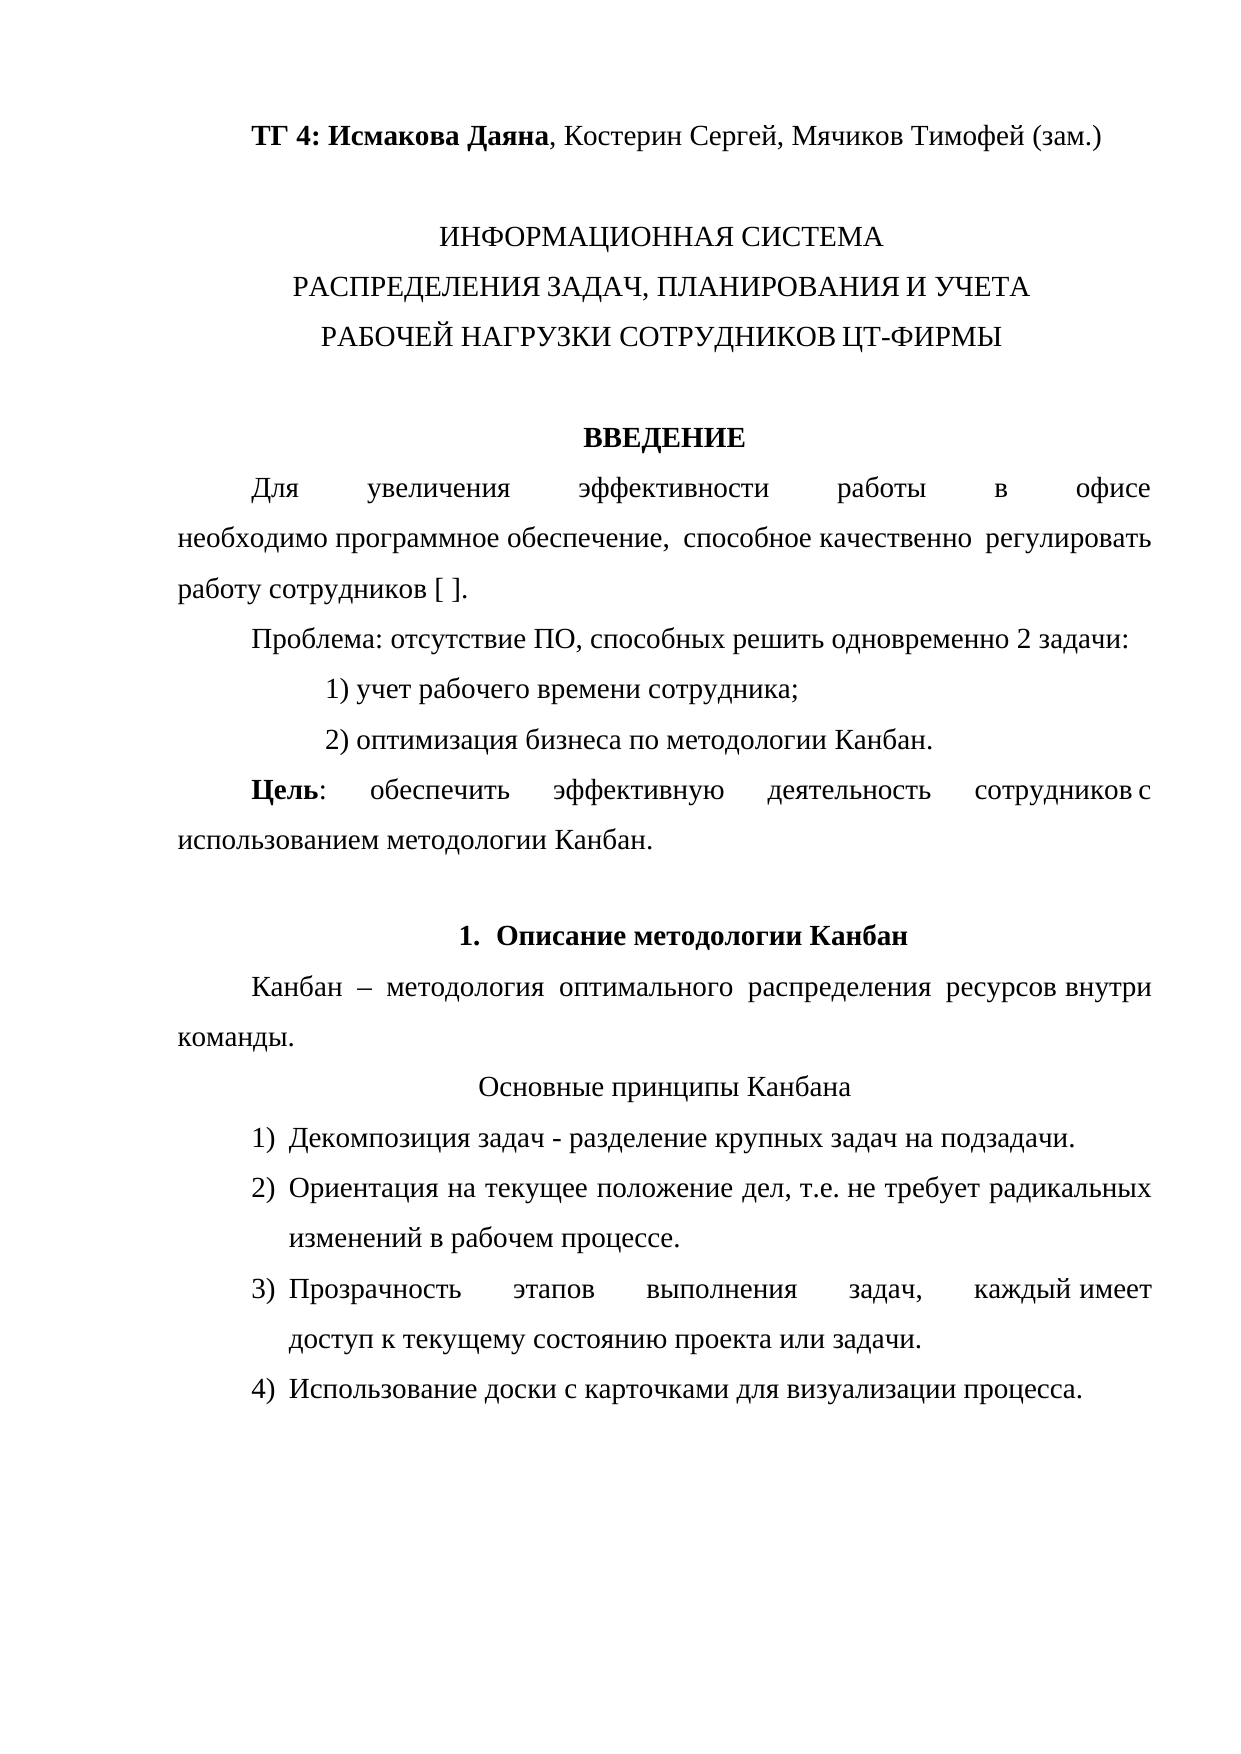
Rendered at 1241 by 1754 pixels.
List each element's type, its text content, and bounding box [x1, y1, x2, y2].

text РАБОЧЕЙ НАГРУЗКИ СОТРУДНИКОВ ЦТ-ФИРМЫ [177, 319, 1152, 353]
text ТГ 4: Исмакова Даяна, Костерин Сергей, Мячиков Тимофей (зам.) [177, 118, 1152, 152]
text Проблема: отсутствие ПО, способных решить одновременно 2 задачи: [177, 621, 1152, 655]
list Ориентация на текущее положение дел, т.е. не требует радикальных изменений в рабочем процессе. [251, 1170, 1152, 1254]
list Прозрачность этапов выполнения задач, каждый имеет доступ к текущему состоянию проекта или задачи. [251, 1271, 1152, 1354]
list Использование доски с карточками для визуализации процесса. [251, 1371, 1152, 1405]
text 2) оптимизация бизнеса по методологии Канбан. [251, 722, 1152, 755]
text ВВЕДЕНИЕ [177, 420, 1152, 453]
text Канбан – методология оптимального распределения ресурсов внутри команды. [177, 969, 1152, 1053]
text ИНФОРМАЦИОННАЯ СИСТЕМА [177, 219, 1152, 252]
text 1) учет рабочего времени сотрудника; [251, 672, 1152, 705]
list Декомпозиция задач - разделение крупных задач на подзадачи. [251, 1120, 1152, 1153]
text Основные принципы Канбана [177, 1069, 1152, 1103]
text Для увеличения эффективности работы в офисе необходимо программное обеспечение, способное качественно регулировать работу сотрудников [ ]. [177, 470, 1152, 604]
list Описание методологии Канбан [215, 918, 1152, 952]
text РАСПРЕДЕЛЕНИЯ ЗАДАЧ, ПЛАНИРОВАНИЯ И УЧЕТА [177, 269, 1152, 303]
text Цель: обеспечить эффективную деятельность сотрудников с использованием методологии Канбан. [177, 772, 1152, 856]
